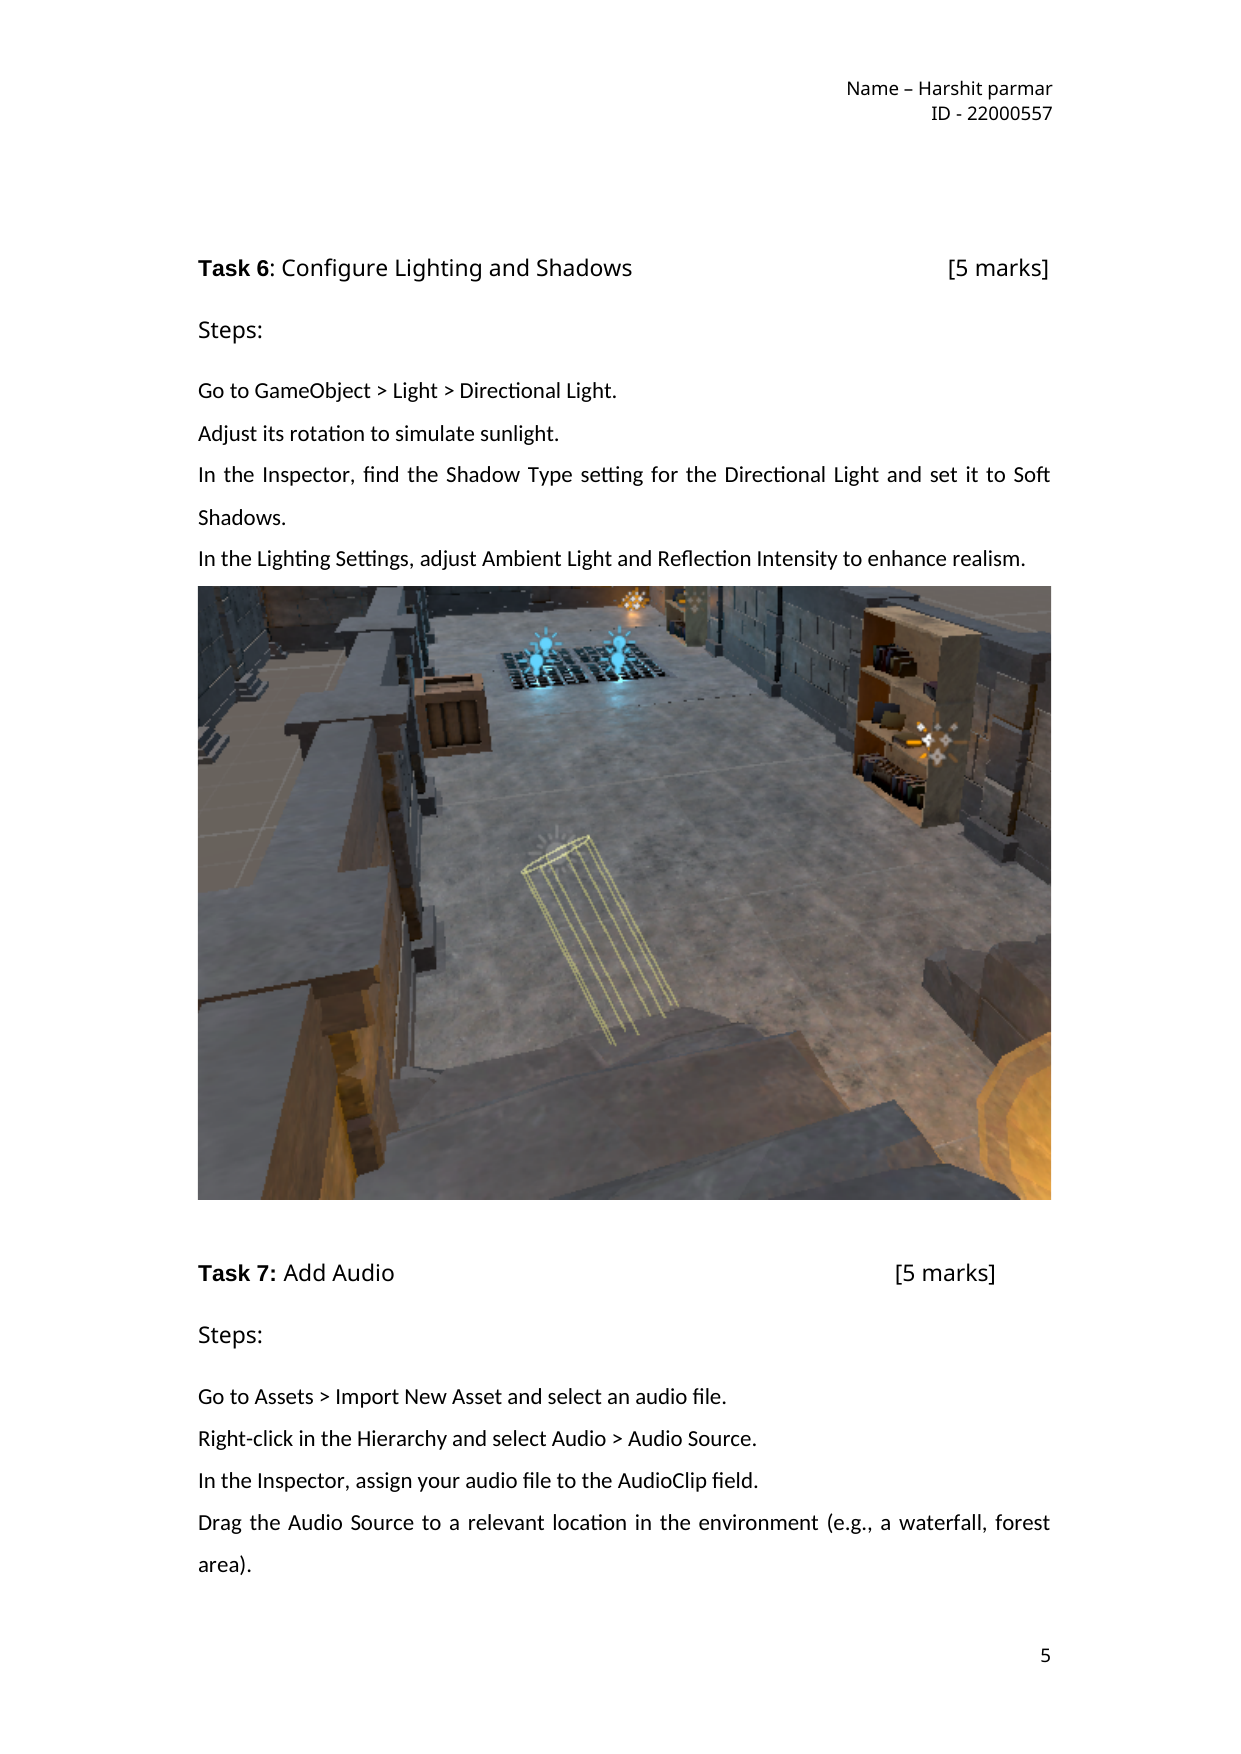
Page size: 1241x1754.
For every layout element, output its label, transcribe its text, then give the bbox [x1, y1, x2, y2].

text Steps: [198, 1319, 1053, 1351]
text Drag the Audio Source to a relevant location in the environment (e.g., a waterfall, forest area). [198, 1508, 1053, 1578]
picture [197, 586, 1052, 1200]
text In the Lighting Settings, adjust Ambient Light and Reflection Intensity to enhance realism. [198, 544, 1053, 573]
text In the Inspector, find the Shadow Type setting for the Directional Light and set it to Soft Shadows. [198, 461, 1053, 531]
text In the Inspector, assign your audio file to the AudioClip field. [198, 1466, 1053, 1494]
text Task 7: Add Audio [5 marks] [198, 1257, 1053, 1288]
text Task 6: Configure Lighting and Shadows [5 marks] [198, 252, 1053, 283]
text Adjust its rotation to simulate sunlight. [198, 419, 1053, 447]
text Steps: [198, 314, 1053, 345]
text Go to GameObject > Light > Directional Light. [198, 377, 1053, 405]
text Go to Assets > Import New Asset and select an audio file. [198, 1382, 1053, 1410]
text Right-click in the Hierarchy and select Audio > Audio Source. [198, 1424, 1053, 1452]
